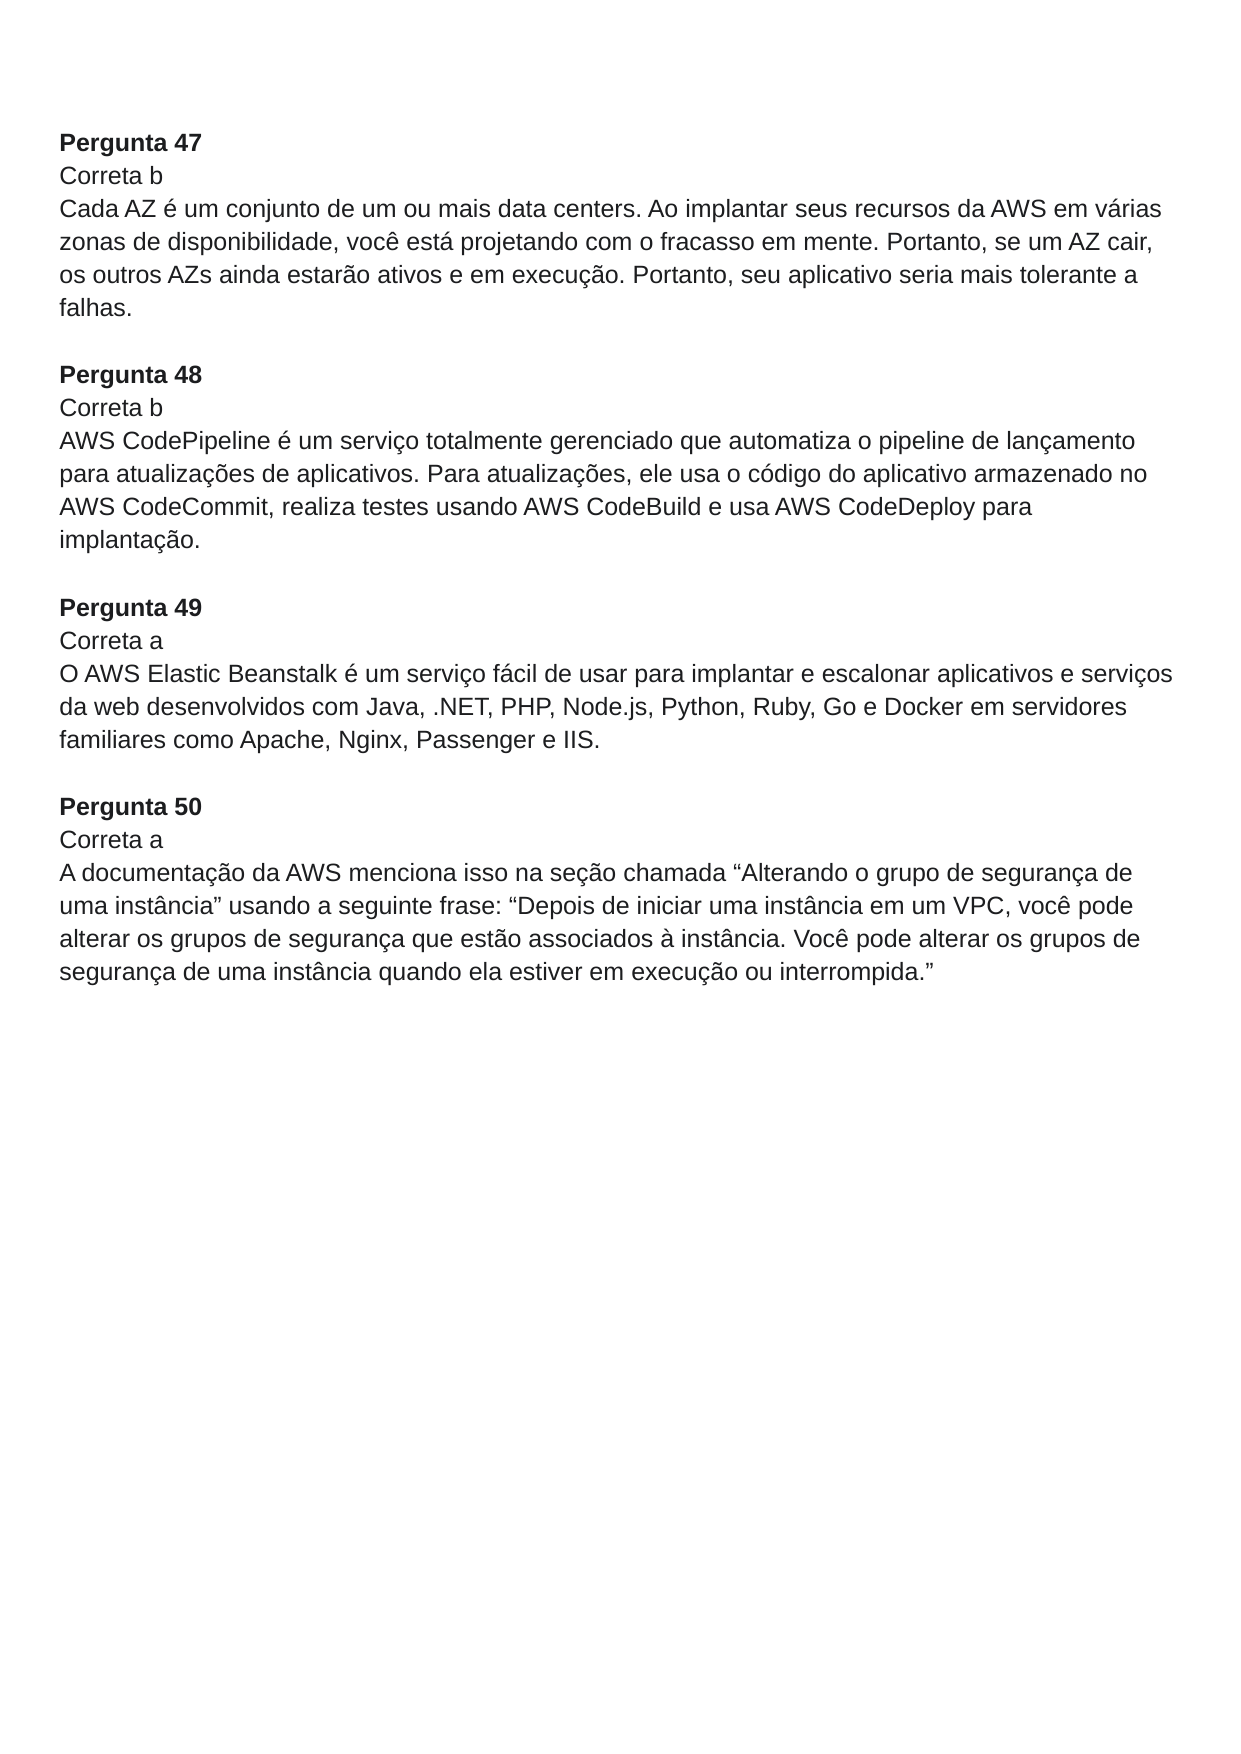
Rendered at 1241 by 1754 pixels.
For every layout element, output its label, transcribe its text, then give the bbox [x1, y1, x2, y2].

text Pergunta 49 [59, 593, 1181, 622]
text Pergunta 47 [59, 128, 1181, 157]
text O AWS Elastic Beanstalk é um serviço fácil de usar para implantar e escalonar aplicativos e serviços da web desenvolvidos com Java, .NET, PHP, Node.js, Python, Ruby, Go e Docker em servidores familiares como Apache, Nginx, Passenger e IIS. [59, 659, 1181, 754]
text Correta b [59, 393, 1181, 422]
text Correta a [59, 825, 1181, 854]
text Correta b [59, 161, 1181, 189]
text Pergunta 48 [59, 360, 1181, 389]
text A documentação da AWS menciona isso na seção chamada “Alterando o grupo de segurança de uma instância” usando a seguinte frase: “Depois de iniciar uma instância em um VPC, você pode alterar os grupos de segurança que estão associados à instância. Você pode alterar os grupos de segurança de uma instância quando ela estiver em execução ou interrompida.” [59, 858, 1181, 986]
text AWS CodePipeline é um serviço totalmente gerenciado que automatiza o pipeline de lançamento para atualizações de aplicativos. Para atualizações, ele usa o código do aplicativo armazenado no AWS CodeCommit, realiza testes usando AWS CodeBuild e usa AWS CodeDeploy para implantação. [59, 426, 1181, 554]
text Correta a [59, 626, 1181, 654]
text Pergunta 50 [59, 792, 1181, 821]
text Cada AZ é um conjunto de um ou mais data centers. Ao implantar seus recursos da AWS em várias zonas de disponibilidade, você está projetando com o fracasso em mente. Portanto, se um AZ cair, os outros AZs ainda estarão ativos e em execução. Portanto, seu aplicativo seria mais tolerante a falhas. [59, 194, 1181, 322]
